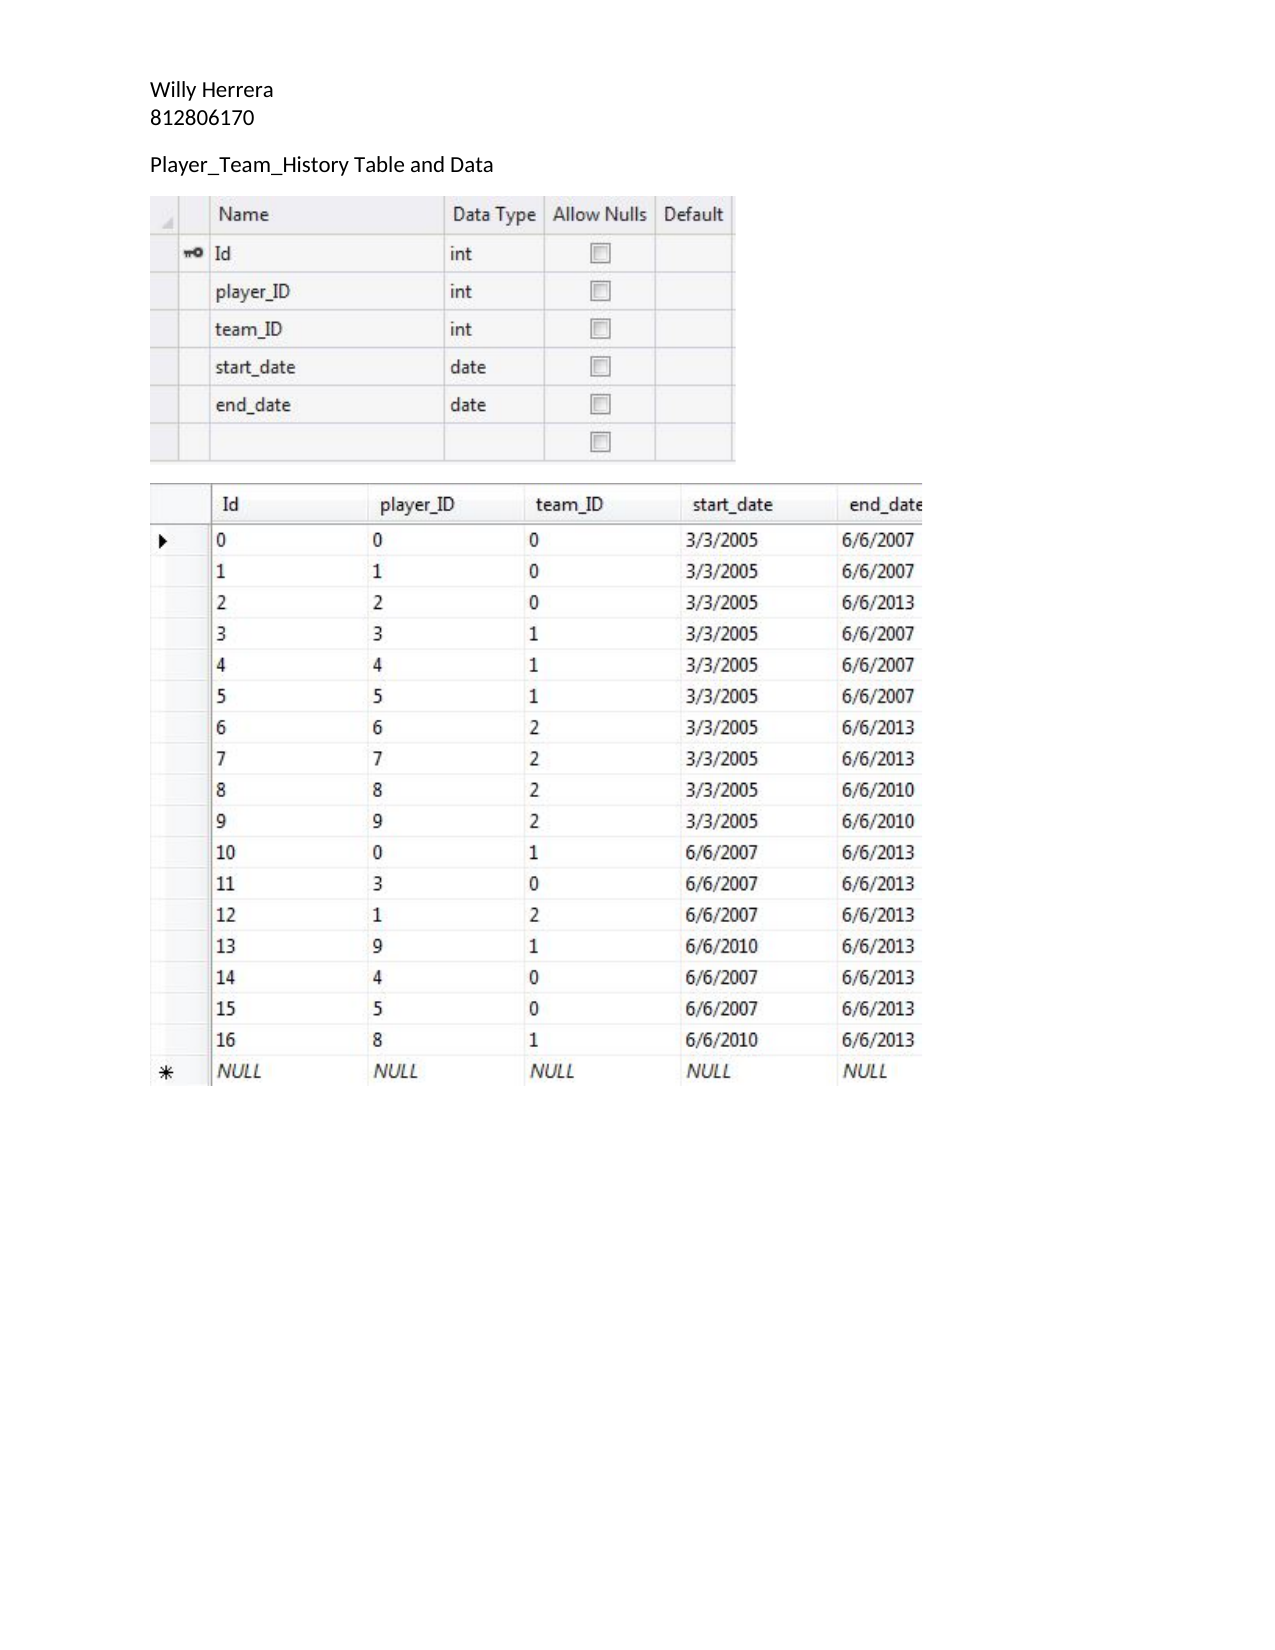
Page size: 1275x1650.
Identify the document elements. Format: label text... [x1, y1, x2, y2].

picture [150, 196, 736, 465]
text Player_Team_History Table and Data [150, 150, 1125, 178]
picture [150, 483, 923, 1086]
